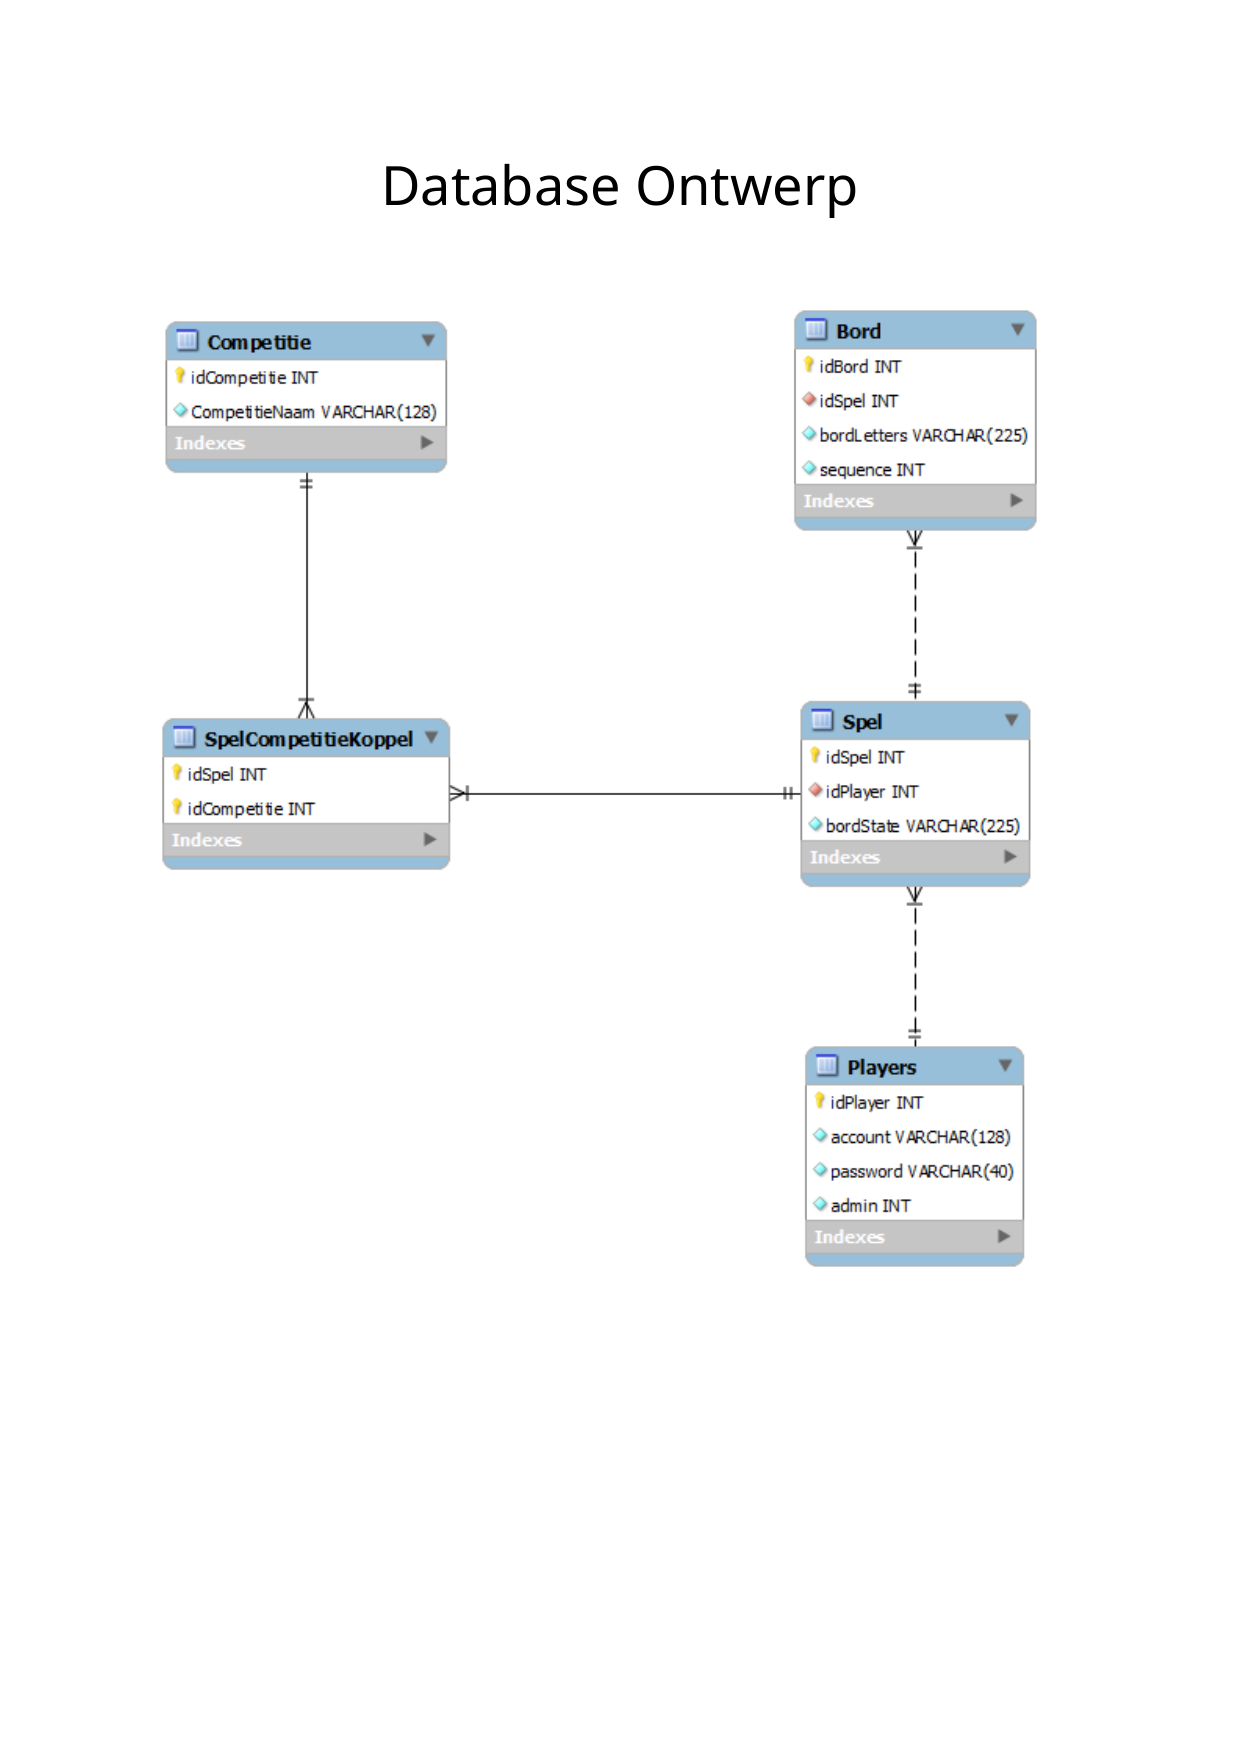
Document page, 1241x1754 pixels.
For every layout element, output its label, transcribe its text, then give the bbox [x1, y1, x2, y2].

text Database Ontwerp [148, 148, 1093, 221]
picture [147, 295, 1051, 1281]
